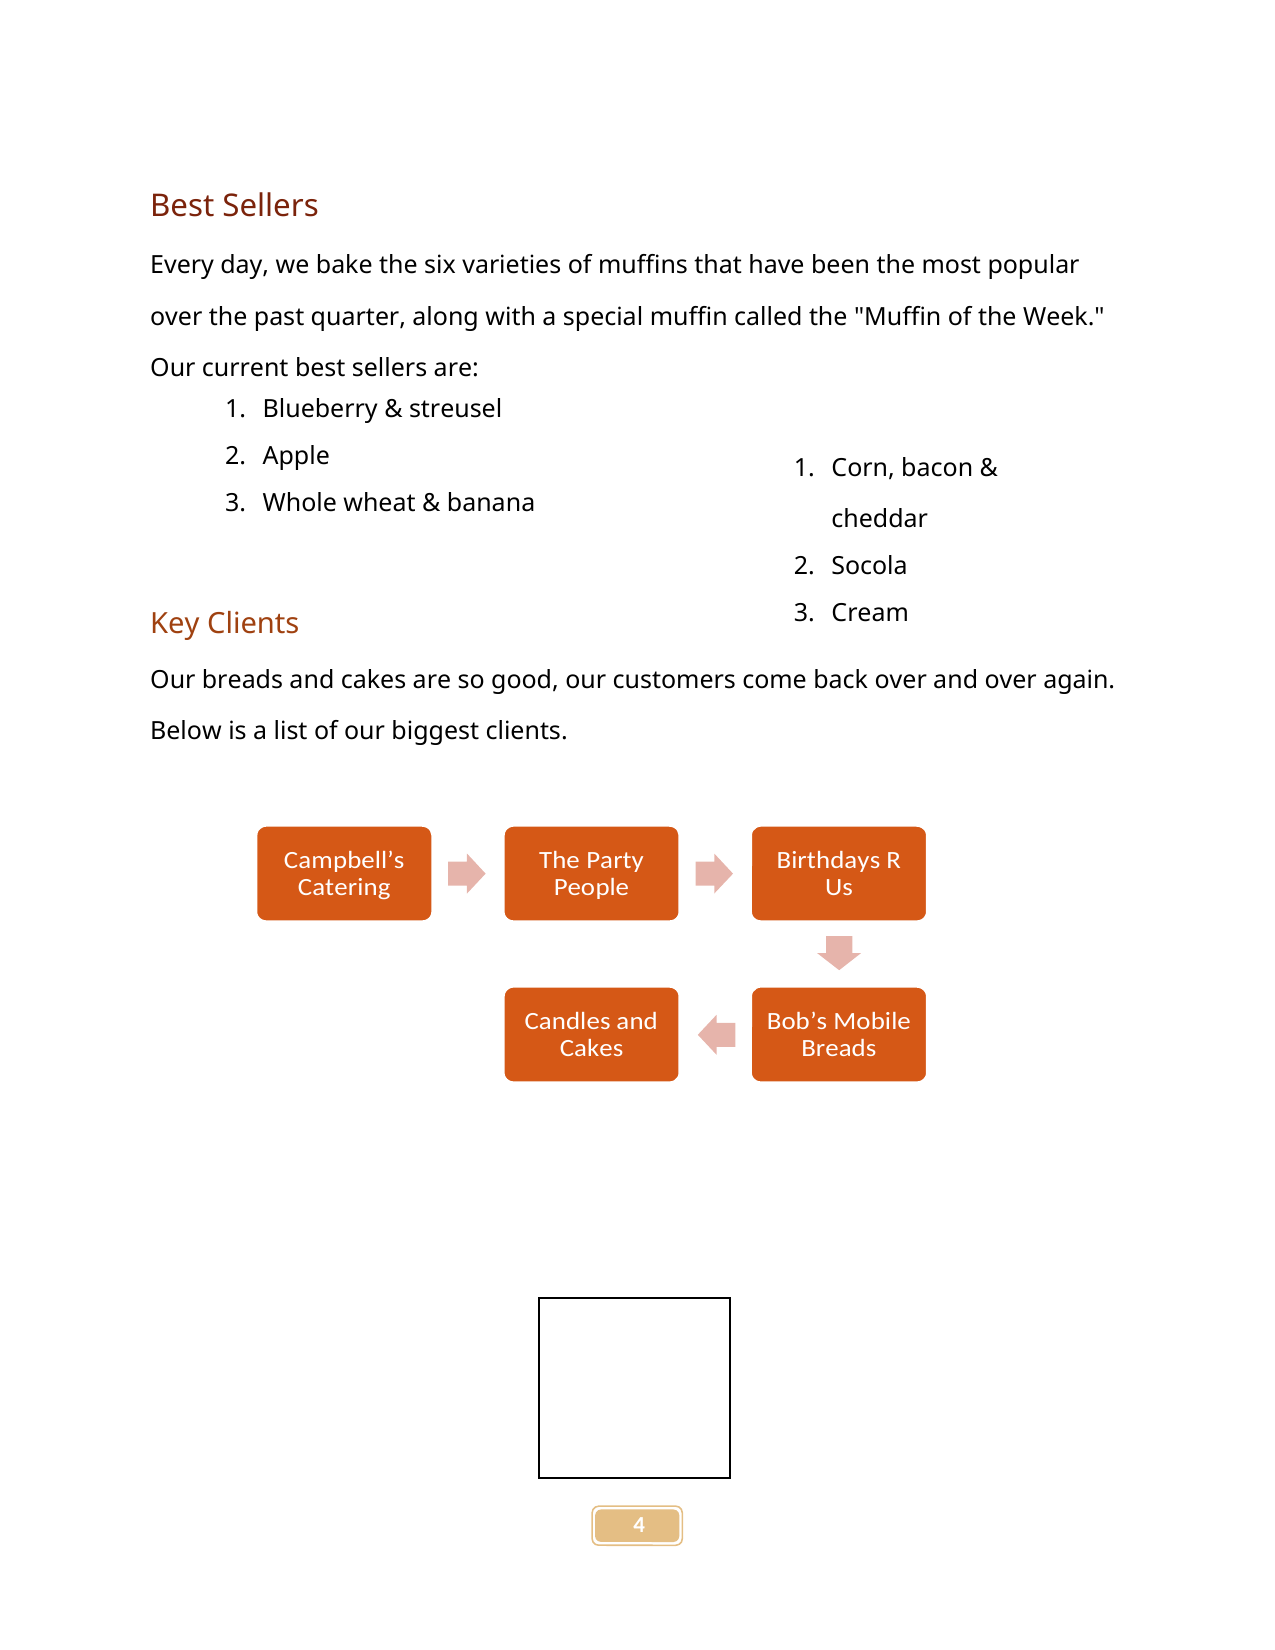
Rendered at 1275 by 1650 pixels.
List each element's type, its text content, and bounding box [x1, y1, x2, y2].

table_header Corn, bacon & cheddar [708, 450, 1106, 548]
text Every day, we bake the six varieties of muffins that have been the most popular over the past quarter, along with a special muffin called the "Muffin of the Week." Our current best sellers are: [150, 247, 1125, 383]
table_header Blueberry & streusel [139, 391, 582, 438]
text Below is a list of our biggest clients. [150, 712, 1125, 747]
table_cell Apple [139, 438, 582, 485]
text Our breads and cakes are so good, our customers come back over and over again. [150, 661, 1125, 696]
table_cell Whole wheat & banana [139, 485, 582, 532]
subtitle Best Sellers [150, 183, 1125, 226]
table_cell Socola [708, 548, 1106, 595]
table_cell Cream [708, 595, 1106, 642]
